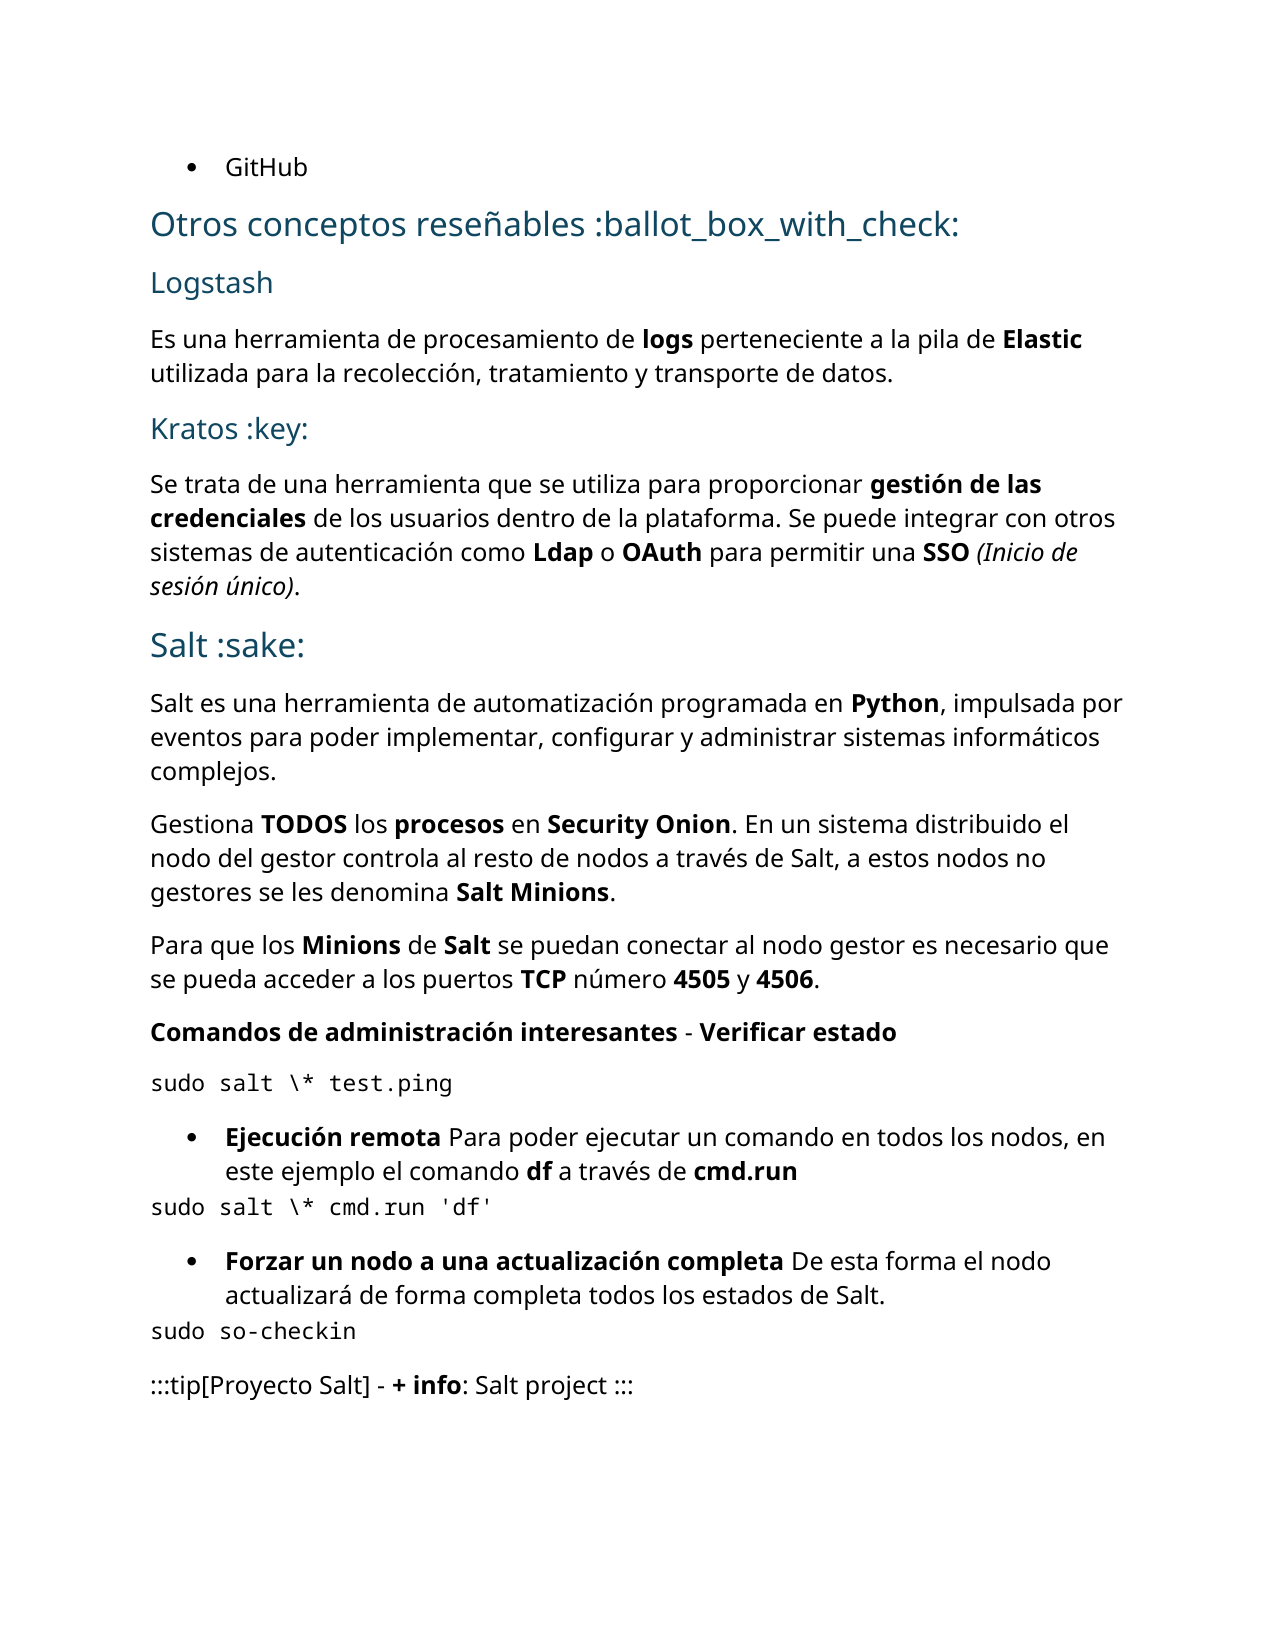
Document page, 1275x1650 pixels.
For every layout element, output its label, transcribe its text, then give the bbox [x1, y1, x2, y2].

text Es una herramienta de procesamiento de logs perteneciente a la pila de Elastic utilizada para la recolección, tratamiento y transporte de datos. [150, 321, 1125, 389]
list Ejecución remota Para poder ejecutar un comando en todos los nodos, en este ejemplo el comando df a través de cmd.run [187, 1119, 1125, 1187]
subtitle Logstash [150, 263, 1125, 302]
list GitHub [187, 150, 1125, 184]
text :::tip[Proyecto Salt] - + info: Salt project ::: [150, 1367, 1125, 1401]
text Salt es una herramienta de automatización programada en Python, impulsada por eventos para poder implementar, configurar y administrar sistemas informáticos complejos. [150, 686, 1125, 788]
text sudo salt \* cmd.run 'df' [150, 1191, 1125, 1222]
text Gestiona TODOS los procesos en Security Onion. En un sistema distribuido el nodo del gestor controla al resto de nodos a través de Salt, a estos nodos no gestores se les denomina Salt Minions. [150, 807, 1125, 909]
list Forzar un nodo a una actualización completa De esta forma el nodo actualizará de forma completa todos los estados de Salt. [187, 1243, 1125, 1311]
text Comandos de administración interesantes - Verificar estado [150, 1014, 1125, 1048]
subtitle Otros conceptos reseñables :ballot_box_with_check: [150, 201, 1125, 246]
subtitle Salt :sake: [150, 622, 1125, 667]
subtitle Kratos :key: [150, 408, 1125, 448]
text Para que los Minions de Salt se puedan conectar al nodo gestor es necesario que se pueda acceder a los puertos TCP número 4505 y 4506. [150, 928, 1125, 996]
text sudo salt \* test.ping [150, 1067, 1125, 1098]
text Se trata de una herramienta que se utiliza para proporcionar gestión de las credenciales de los usuarios dentro de la plataforma. Se puede integrar con otros sistemas de autenticación como Ldap o OAuth para permitir una SSO (Inicio de sesión único). [150, 467, 1125, 603]
text sudo so-checkin [150, 1315, 1125, 1346]
